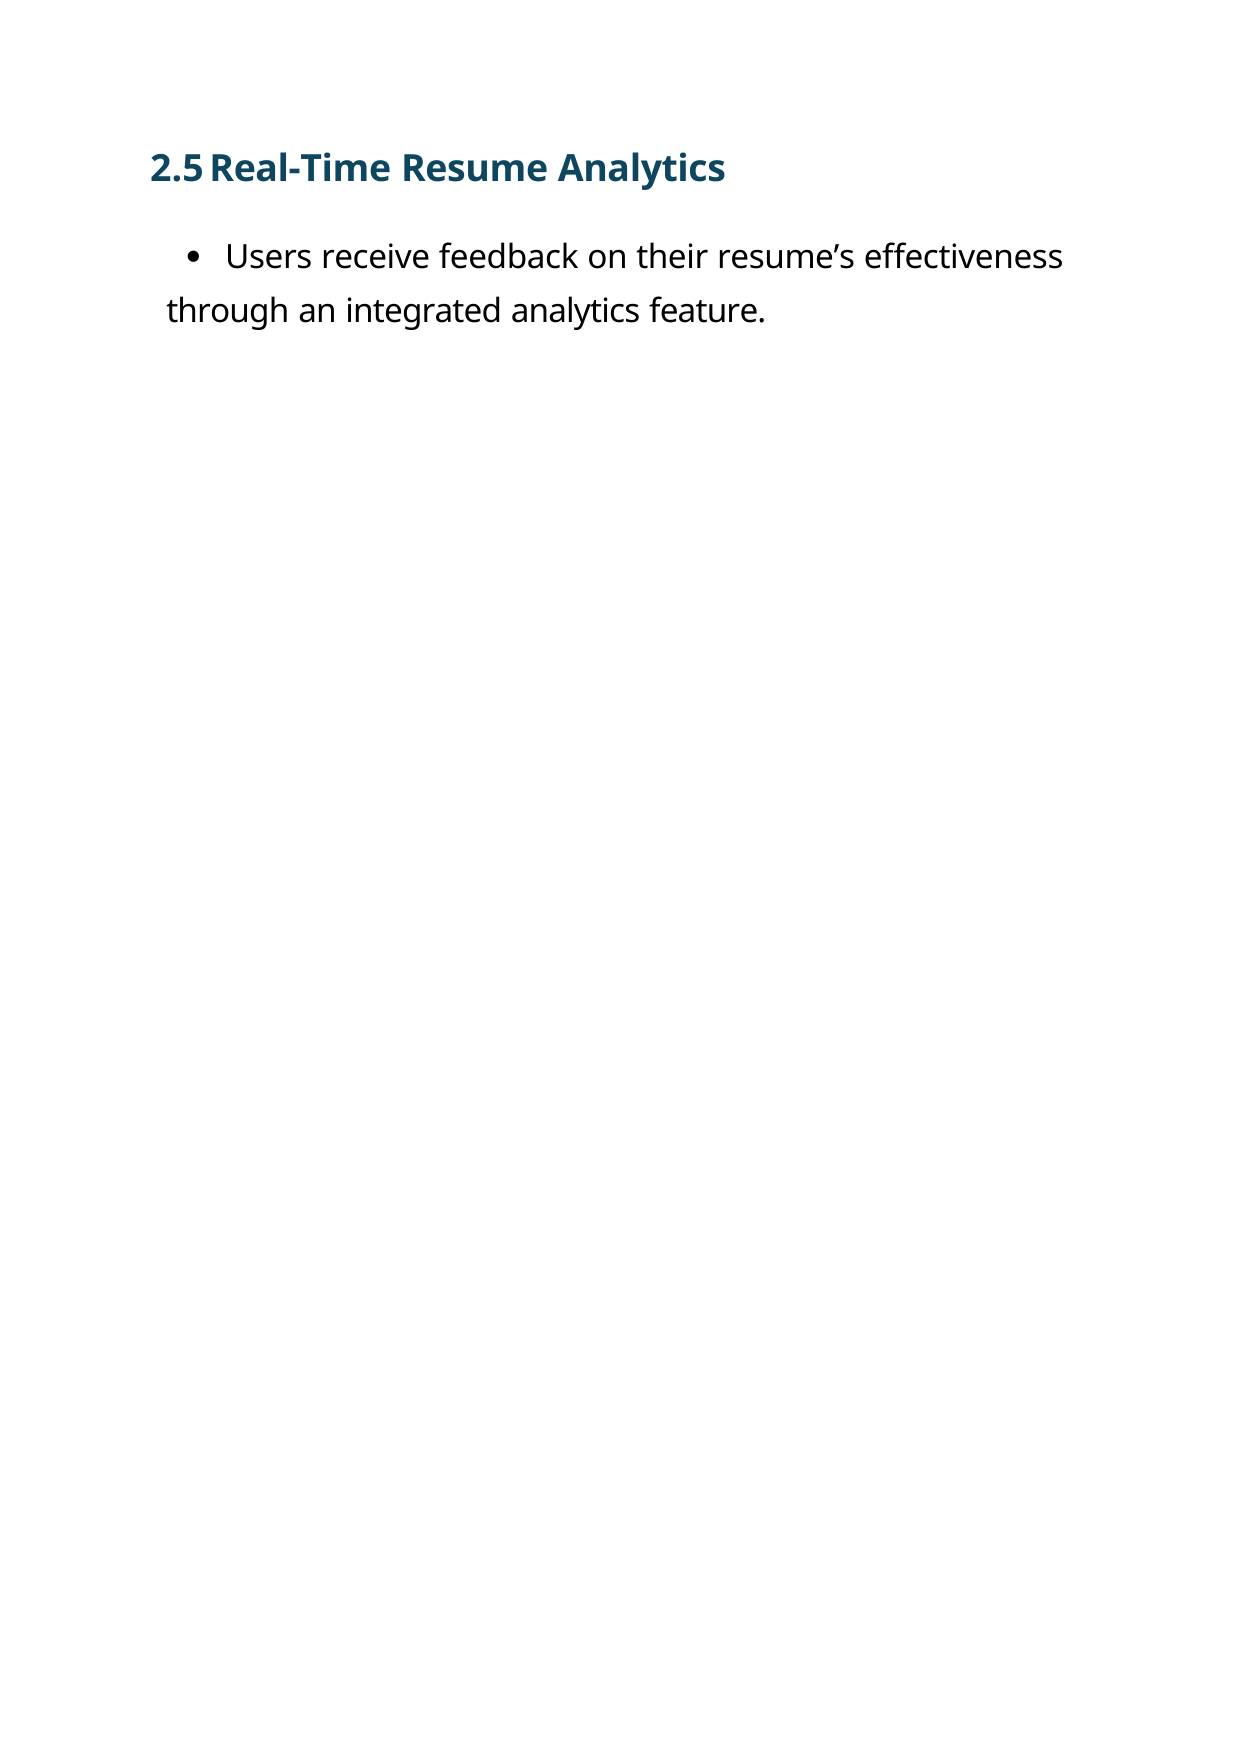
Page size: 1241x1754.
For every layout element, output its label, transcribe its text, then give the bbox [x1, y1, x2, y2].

text through an integrated analytics feature. [166, 287, 1093, 333]
list Users receive feedback on their resume’s effectiveness [188, 233, 1093, 279]
subtitle Real-Time Resume Analytics [150, 142, 1093, 193]
